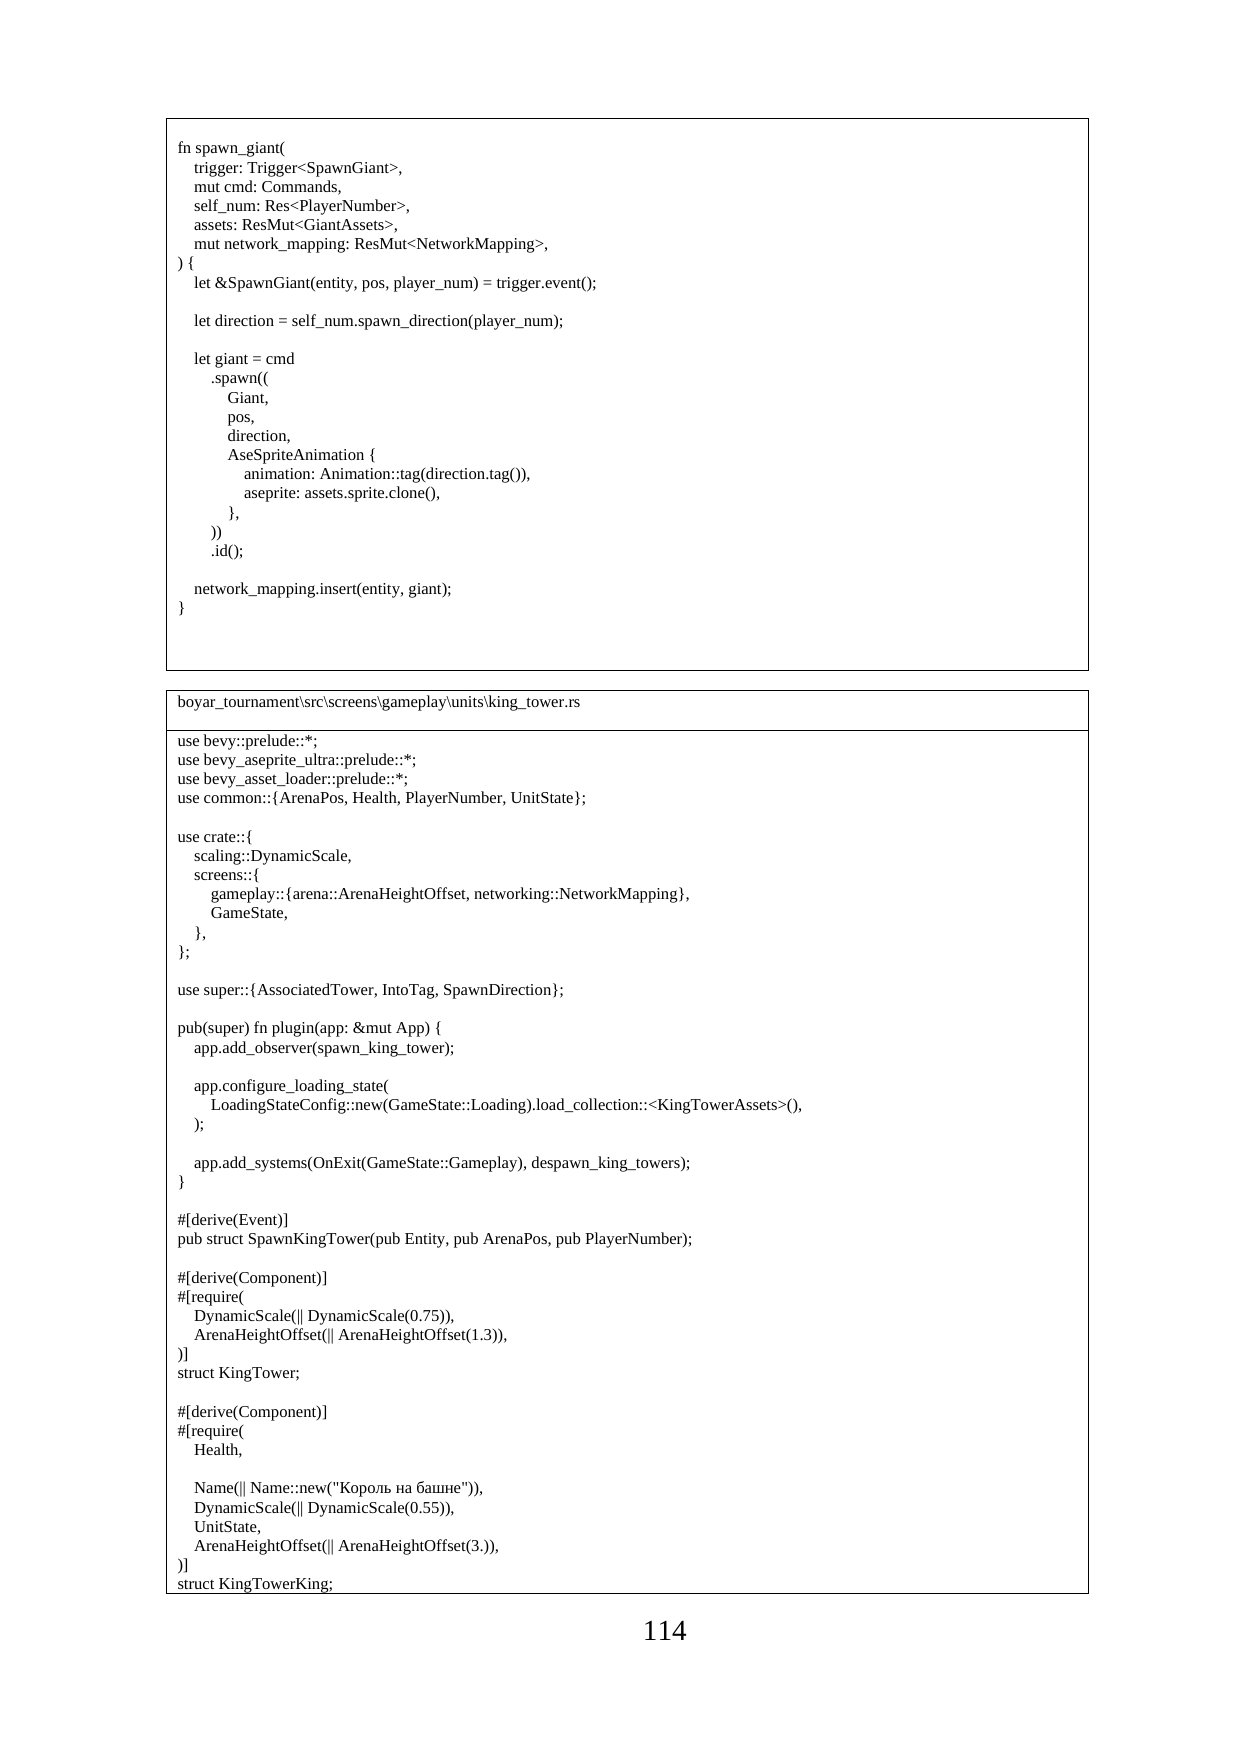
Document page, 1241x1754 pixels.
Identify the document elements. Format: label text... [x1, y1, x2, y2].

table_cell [167, 119, 1088, 670]
table_header boyar_tournament\src\screens\gameplay\units\king_tower.rs [167, 691, 1088, 730]
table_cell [167, 731, 1088, 1593]
